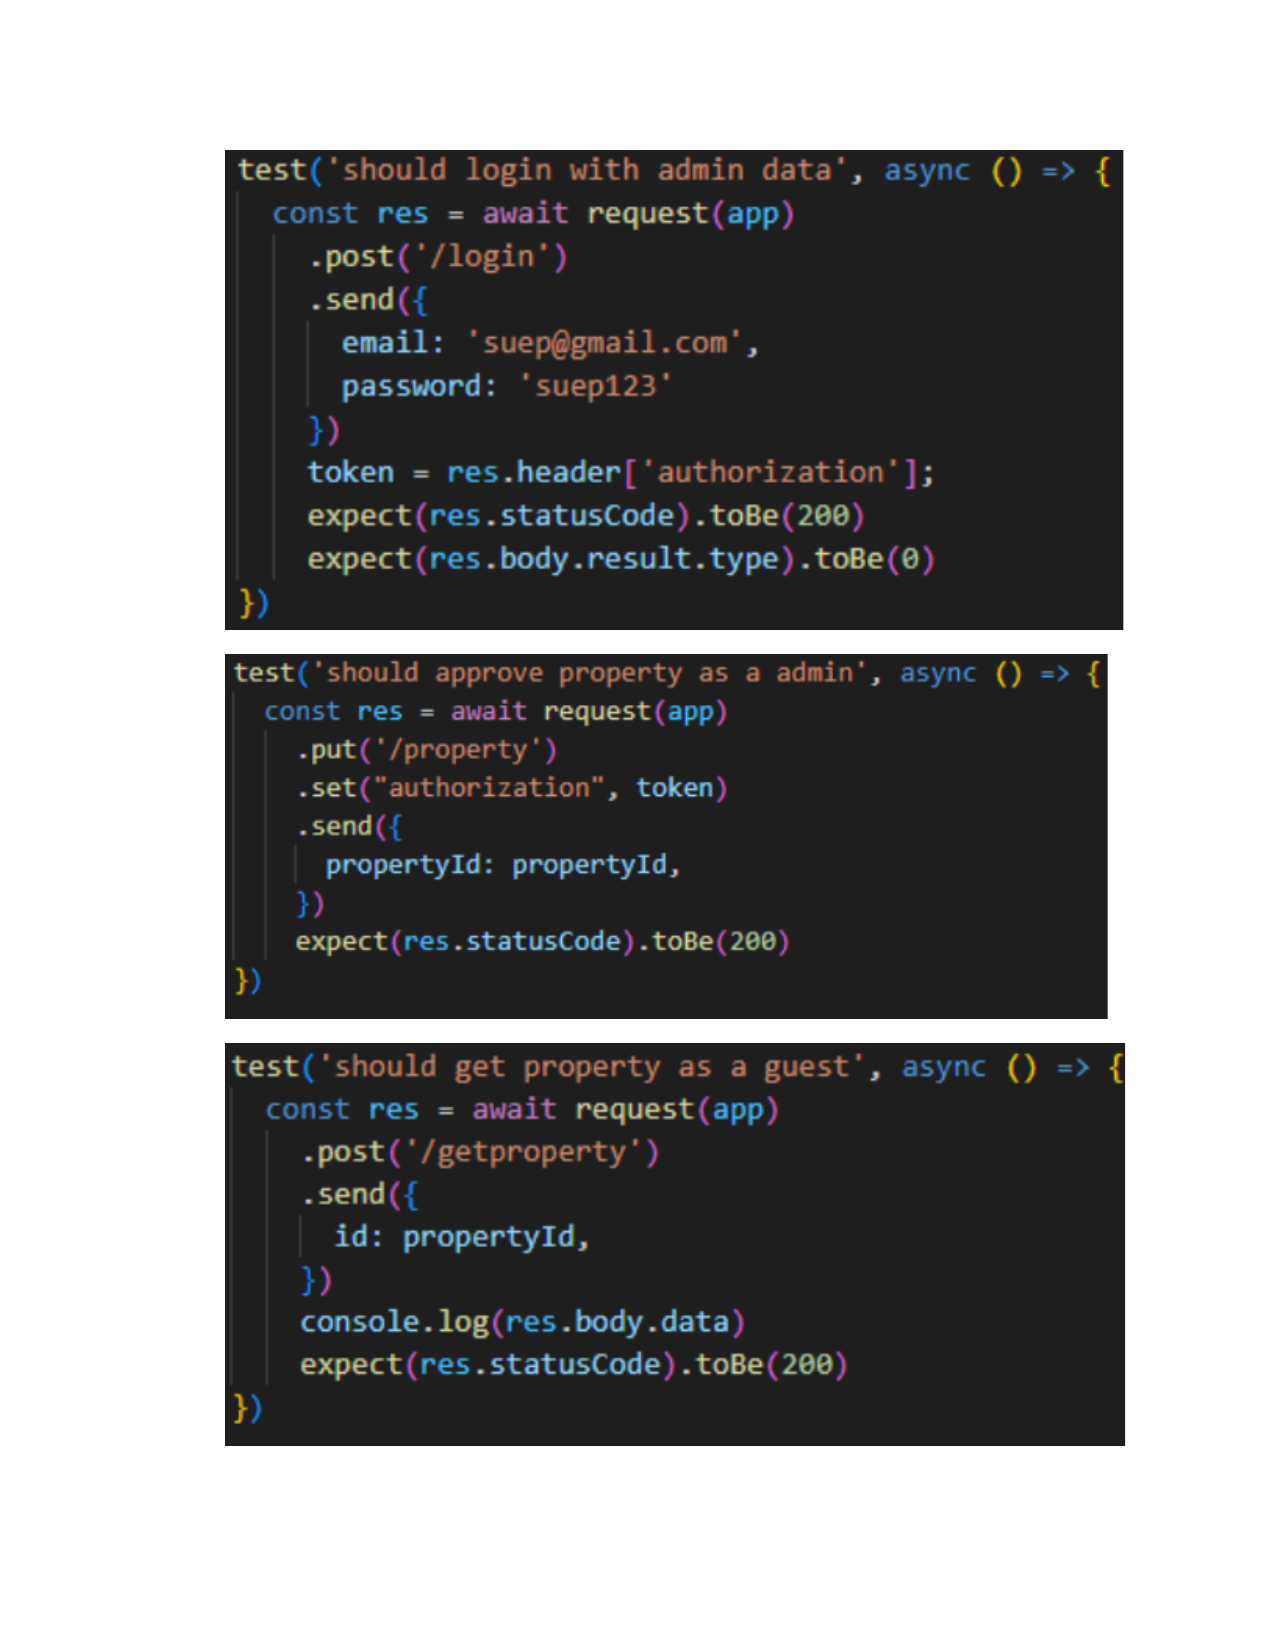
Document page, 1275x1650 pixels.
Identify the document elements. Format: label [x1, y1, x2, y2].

picture [225, 654, 1108, 1019]
picture [225, 1043, 1125, 1446]
picture [225, 150, 1124, 630]
